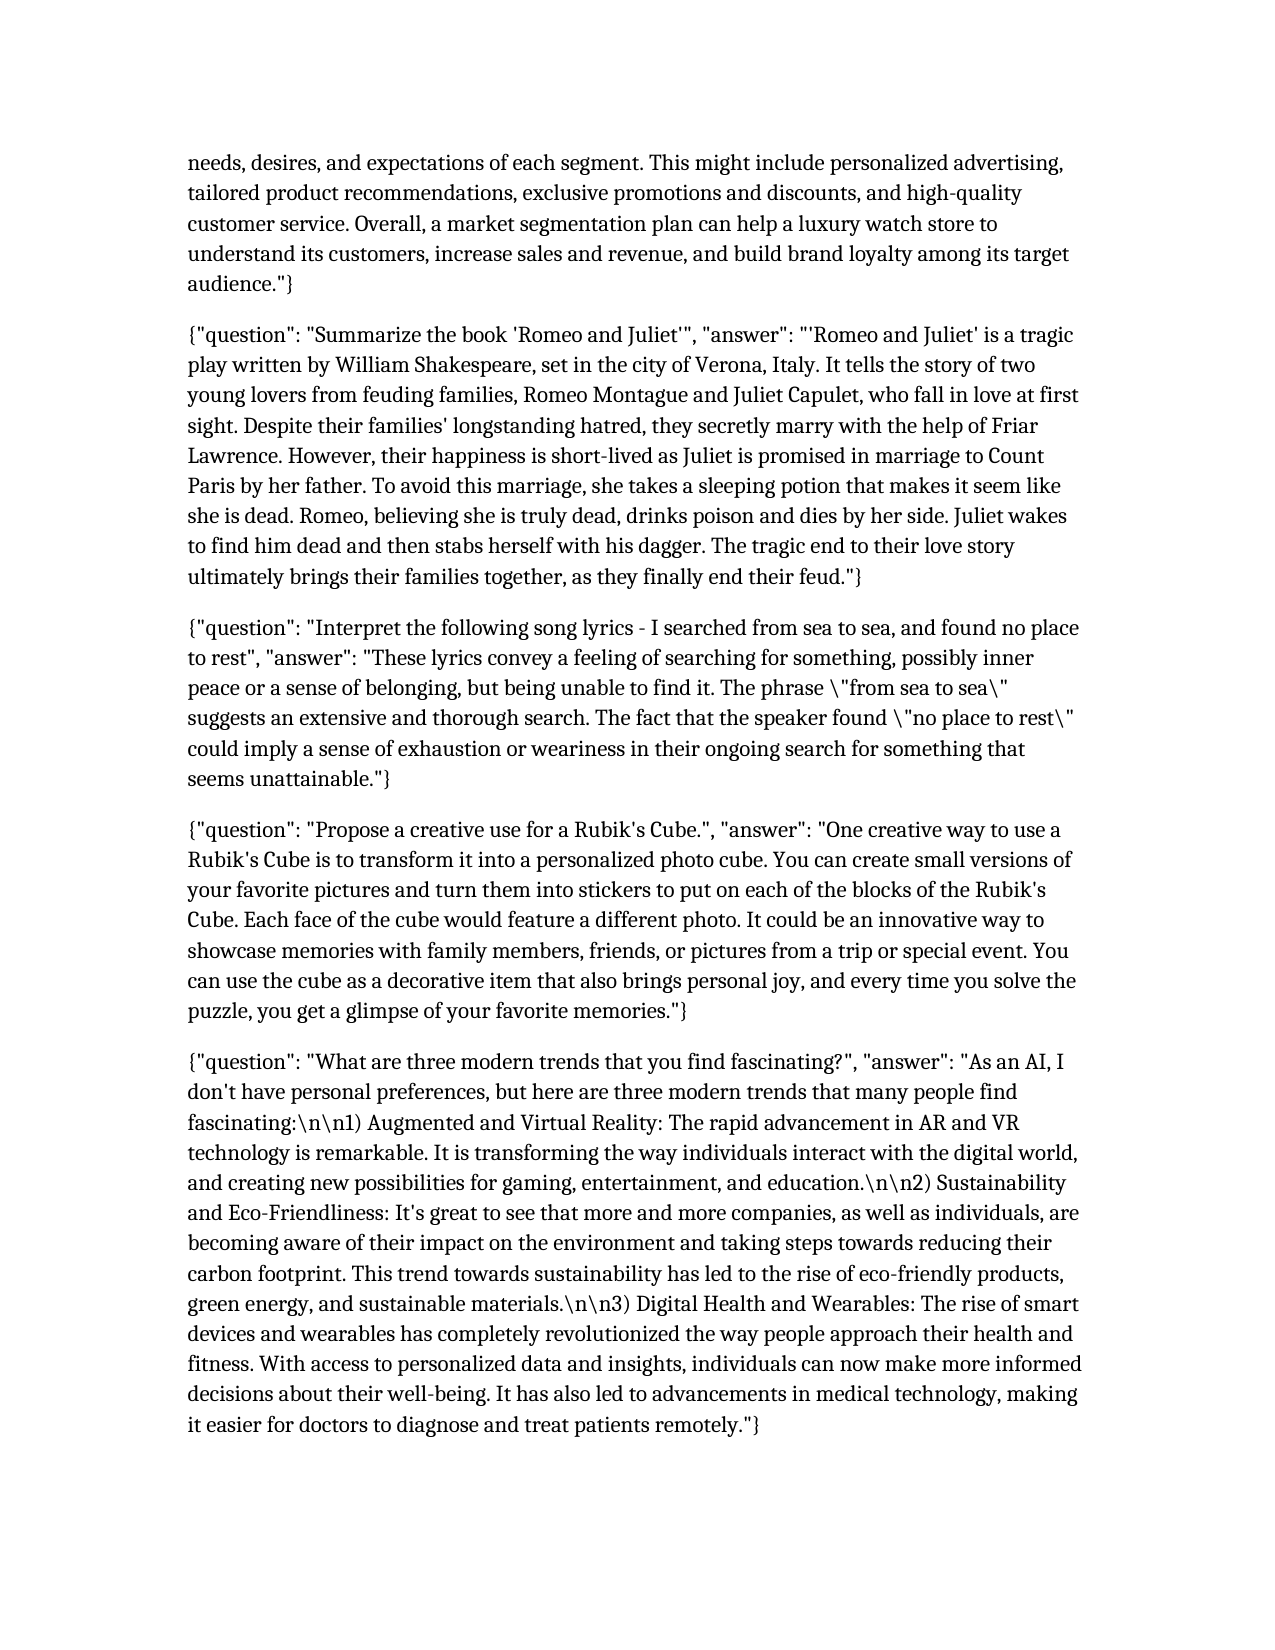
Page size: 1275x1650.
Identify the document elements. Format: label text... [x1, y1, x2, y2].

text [187, 150, 1087, 297]
text {"question": "Interpret the following song lyrics - I searched from sea to sea, and found no place to rest", "answer": "These lyrics convey a feeling of searching for something, possibly inner peace or a sense of belonging, but being unable to find it. The phrase \"from sea to sea\" suggests an extensive and thorough search. The fact that the speaker found \"no place to rest\" could imply a sense of exhaustion or weariness in their ongoing search for something that seems unattainable."} [187, 614, 1087, 792]
text {"question": "Summarize the book 'Romeo and Juliet'", "answer": "'Romeo and Juliet' is a tragic play written by William Shakespeare, set in the city of Verona, Italy. It tells the story of two young lovers from feuding families, Romeo Montague and Juliet Capulet, who fall in love at first sight. Despite their families' longstanding hatred, they secretly marry with the help of Friar Lawrence. However, their happiness is short-lived as Juliet is promised in marriage to Count Paris by her father. To avoid this marriage, she takes a sleeping potion that makes it seem like she is dead. Romeo, believing she is truly dead, drinks poison and dies by her side. Juliet wakes to find him dead and then stabs herself with his dagger. The tragic end to their love story ultimately brings their families together, as they finally end their feud."} [187, 322, 1087, 590]
text {"question": "Propose a creative use for a Rubik's Cube.", "answer": "One creative way to use a Rubik's Cube is to transform it into a personalized photo cube. You can create small versions of your favorite pictures and turn them into stickers to put on each of the blocks of the Rubik's Cube. Each face of the cube would feature a different photo. It could be an innovative way to showcase memories with family members, friends, or pictures from a trip or special event. You can use the cube as a decorative item that also brings personal joy, and every time you solve the puzzle, you get a glimpse of your favorite memories."} [187, 817, 1087, 1024]
text {"question": "What are three modern trends that you find fascinating?", "answer": "As an AI, I don't have personal preferences, but here are three modern trends that many people find fascinating:\n\n1) Augmented and Virtual Reality: The rapid advancement in AR and VR technology is remarkable. It is transforming the way individuals interact with the digital world, and creating new possibilities for gaming, entertainment, and education.\n\n2) Sustainability and Eco-Friendliness: It's great to see that more and more companies, as well as individuals, are becoming aware of their impact on the environment and taking steps towards reducing their carbon footprint. This trend towards sustainability has led to the rise of eco-friendly products, green energy, and sustainable materials.\n\n3) Digital Health and Wearables: The rise of smart devices and wearables has completely revolutionized the way people approach their health and fitness. With access to personalized data and insights, individuals can now make more informed decisions about their well-being. It has also led to advancements in medical technology, making it easier for doctors to diagnose and treat patients remotely."} [187, 1049, 1087, 1438]
